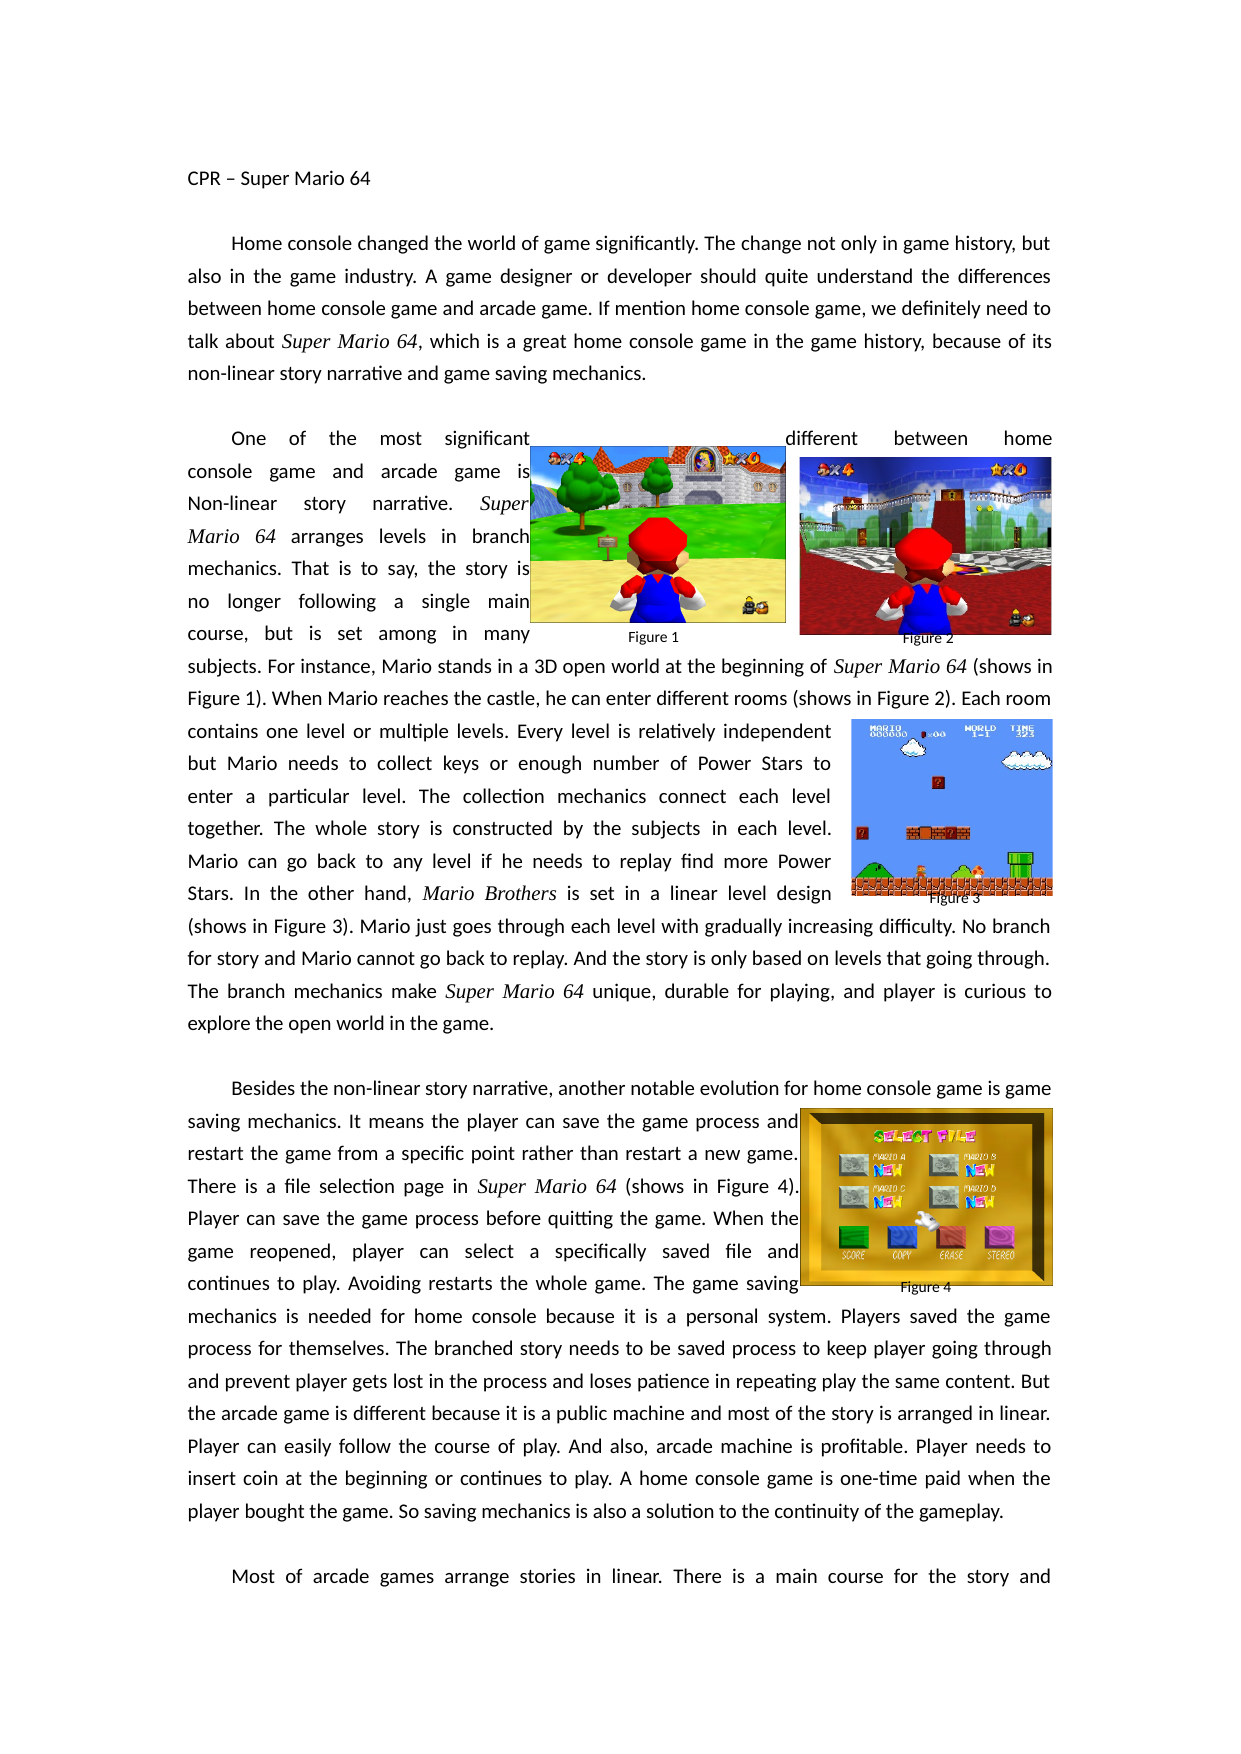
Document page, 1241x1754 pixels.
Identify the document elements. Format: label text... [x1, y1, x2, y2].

picture [799, 457, 1052, 635]
text CPR – Super Mario 64 [187, 162, 1053, 194]
text Besides the non-linear story narrative, another notable evolution for home console game is game saving mechanics. It means the player can save the game process and restart the game from a specific point rather than restart a new game. There is a file selection page in Super Mario 64 (shows in Figure 4). Player can save the game process before quitting the game. When the game reopened, player can select a specifically saved file and continues to play. Avoiding restarts the whole game. The game saving mechanics is needed for home console because it is a personal system. Players saved the game process for themselves. The branched story needs to be saved process to keep player going through and prevent player gets lost in the process and loses patience in repeating play the same content. But the arcade game is different because it is a public machine and most of the story is arranged in linear. Player can easily follow the course of play. And also, arcade machine is profitable. Player needs to insert coin at the beginning or continues to play. A home console game is one-time paid when the player bought the game. So saving mechanics is also a solution to the continuity of the gameplay. [187, 1072, 1053, 1527]
picture [851, 719, 1053, 896]
text One of the most significant different between home console game and arcade game is Non-linear story narrative. Super Mario 64 arranges levels in branch mechanics. That is to say, the story is no longer following a single main course, but is set among in many subjects. For instance, Mario stands in a 3D open world at the beginning of Super Mario 64 (shows in Figure 1). When Mario reaches the castle, he can enter different rooms (shows in Figure 2). Each room contains one level or multiple levels. Every level is relatively independent but Mario needs to collect keys or enough number of Power Stars to enter a particular level. The collection mechanics connect each level together. The whole story is constructed by the subjects in each level. Mario can go back to any level if he needs to replay find more Power Stars. In the other hand, Mario Brothers is set in a linear level design (shows in Figure 3). Mario just goes through each level with gradually increasing difficulty. No branch for story and Mario cannot go back to replay. And the story is only based on levels that going through. The branch mechanics make Super Mario 64 unique, durable for playing, and player is curious to explore the open world in the game. [187, 422, 1053, 1039]
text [187, 1559, 1053, 1592]
picture [800, 1108, 1053, 1286]
text Home console changed the world of game significantly. The change not only in game history, but also in the game industry. A game designer or developer should quite understand the differences between home console game and arcade game. If mention home console game, we definitely need to talk about Super Mario 64, which is a great home console game in the game history, because of its non-linear story narrative and game saving mechanics. [187, 227, 1053, 389]
picture [530, 446, 786, 623]
